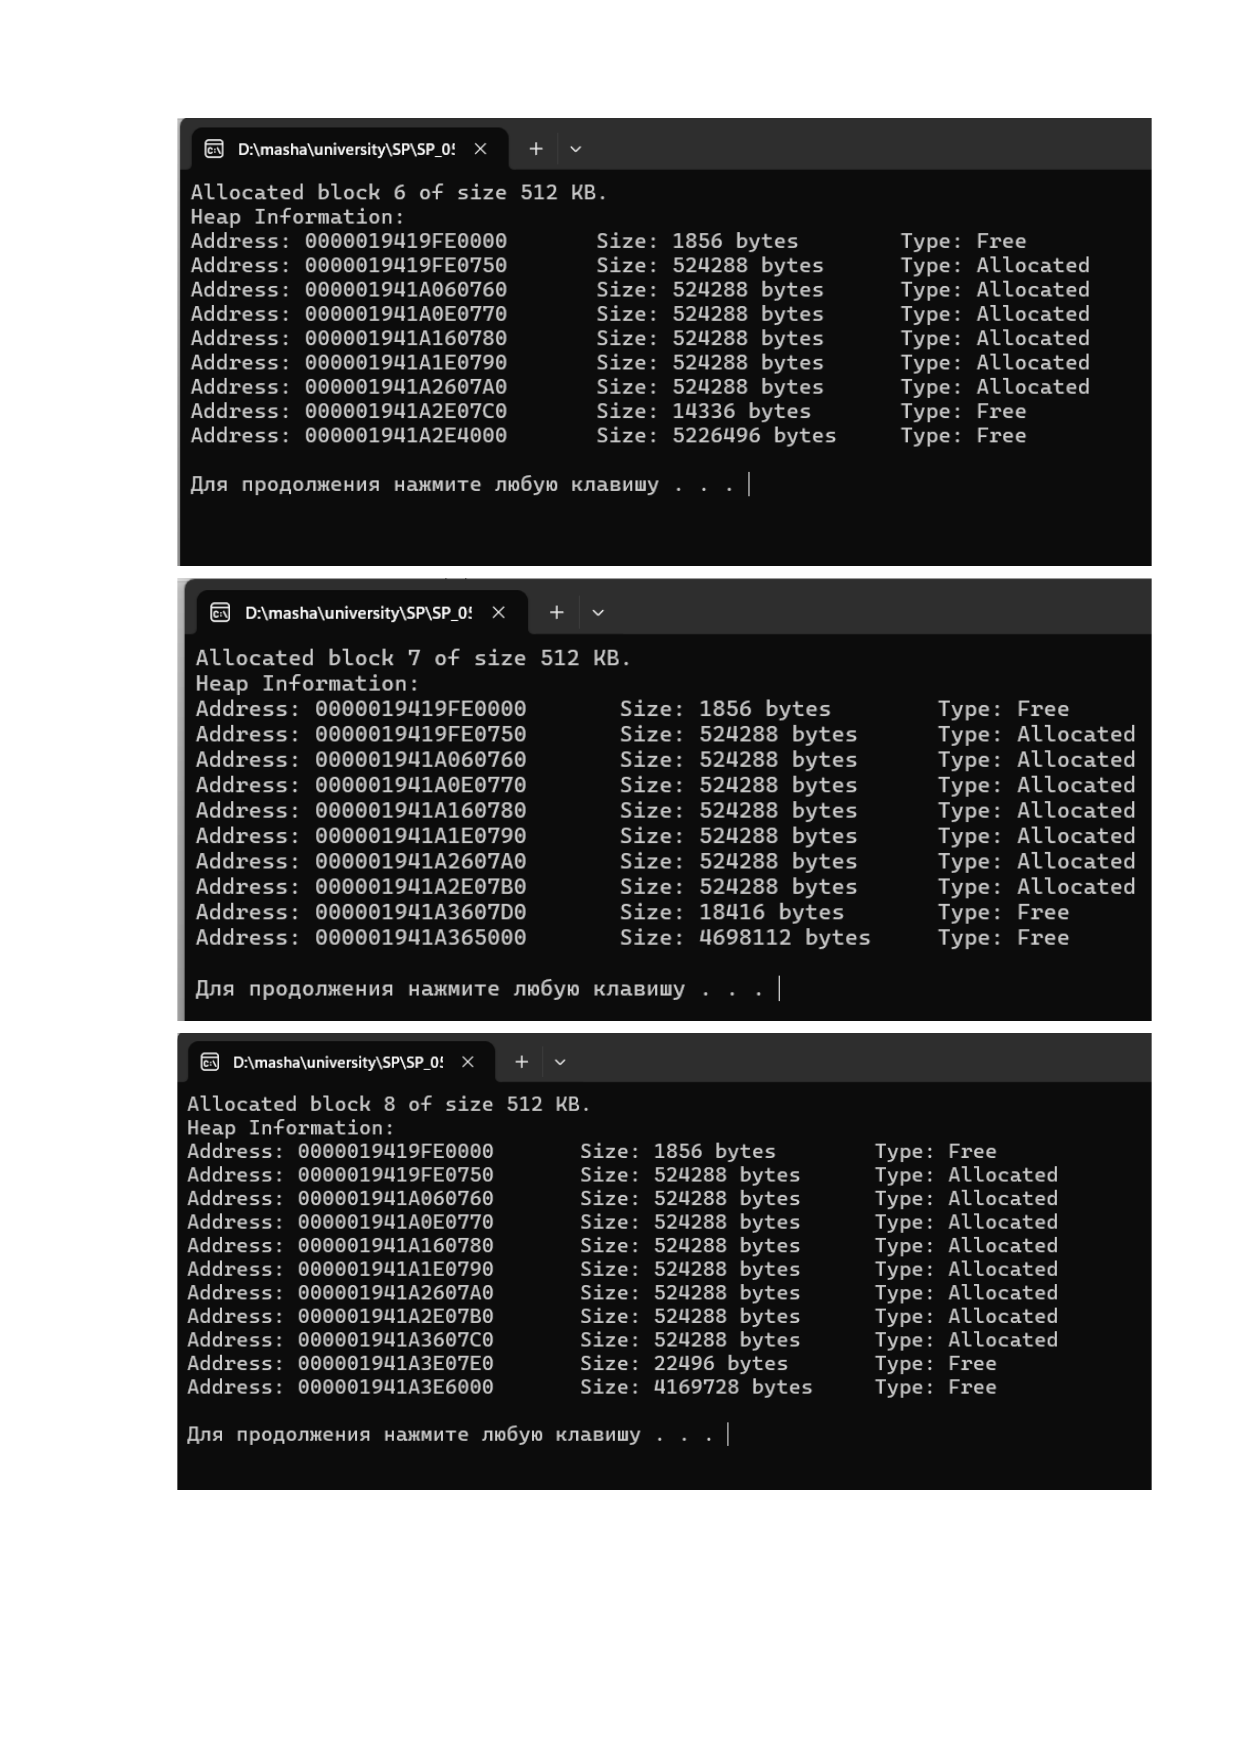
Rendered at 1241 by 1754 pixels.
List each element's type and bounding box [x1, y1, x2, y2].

picture [177, 1033, 1152, 1490]
picture [177, 118, 1152, 566]
picture [177, 578, 1152, 1021]
